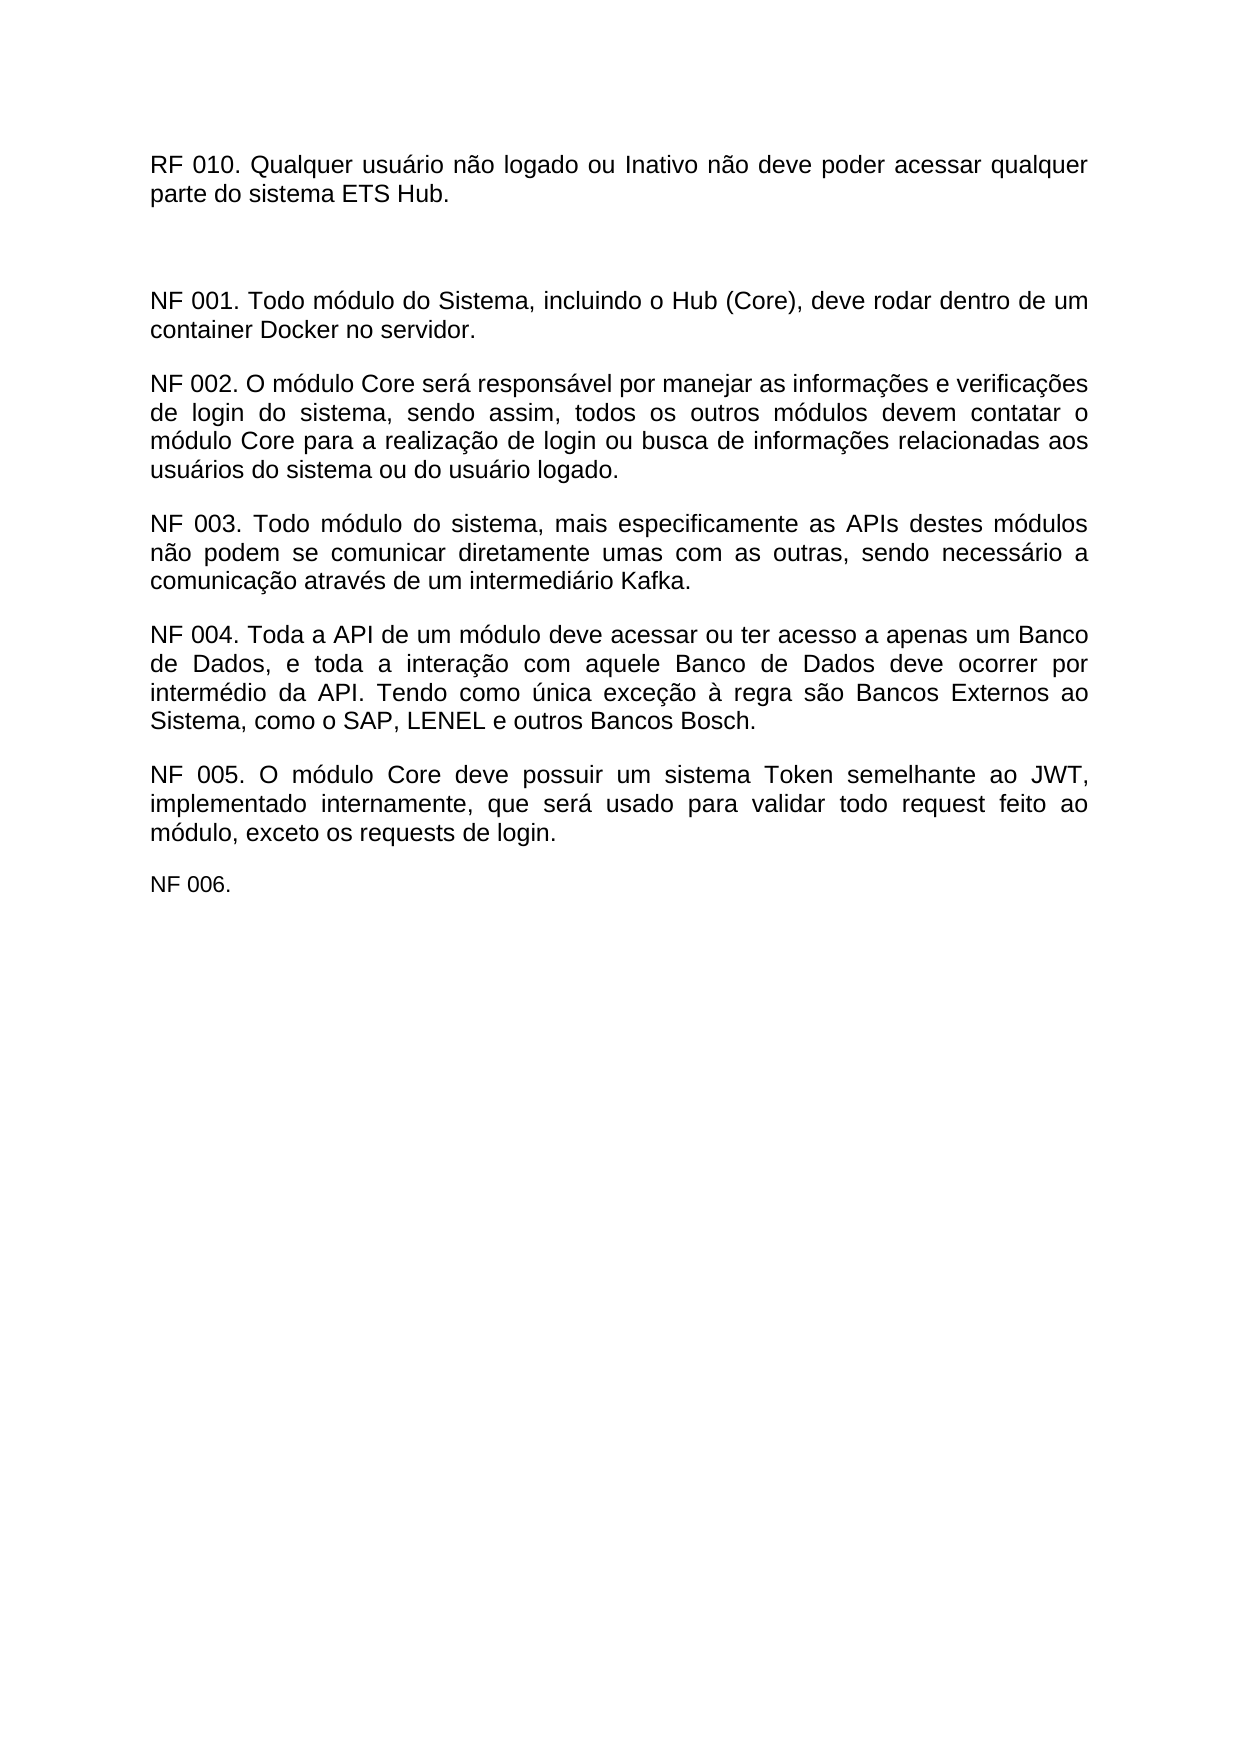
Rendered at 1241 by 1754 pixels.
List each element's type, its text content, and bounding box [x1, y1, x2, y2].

text NF 005. O módulo Core deve possuir um sistema Token semelhante ao JWT, implementado internamente, que será usado para validar todo request feito ao módulo, exceto os requests de login. [150, 760, 1090, 846]
text RF 010. Qualquer usuário não logado ou Inativo não deve poder acessar qualquer parte do sistema ETS Hub. [150, 150, 1090, 207]
text NF 001. Todo módulo do Sistema, incluindo o Hub (Core), deve rodar dentro de um container Docker no servidor. [150, 286, 1090, 344]
text NF 003. Todo módulo do sistema, mais especificamente as APIs destes módulos não podem se comunicar diretamente umas com as outras, sendo necessário a comunicação através de um intermediário Kafka. [150, 509, 1090, 595]
text NF 002. O módulo Core será responsável por manejar as informações e verificações de login do sistema, sendo assim, todos os outros módulos devem contatar o módulo Core para a realização de login ou busca de informações relacionadas aos usuários do sistema ou do usuário logado. [150, 369, 1090, 484]
text NF 006. [150, 871, 1090, 898]
text NF 004. Toda a API de um módulo deve acessar ou ter acesso a apenas um Banco de Dados, e toda a interação com aquele Banco de Dados deve ocorrer por intermédio da API. Tendo como única exceção à regra são Bancos Externos ao Sistema, como o SAP, LENEL e outros Bancos Bosch. [150, 620, 1090, 735]
